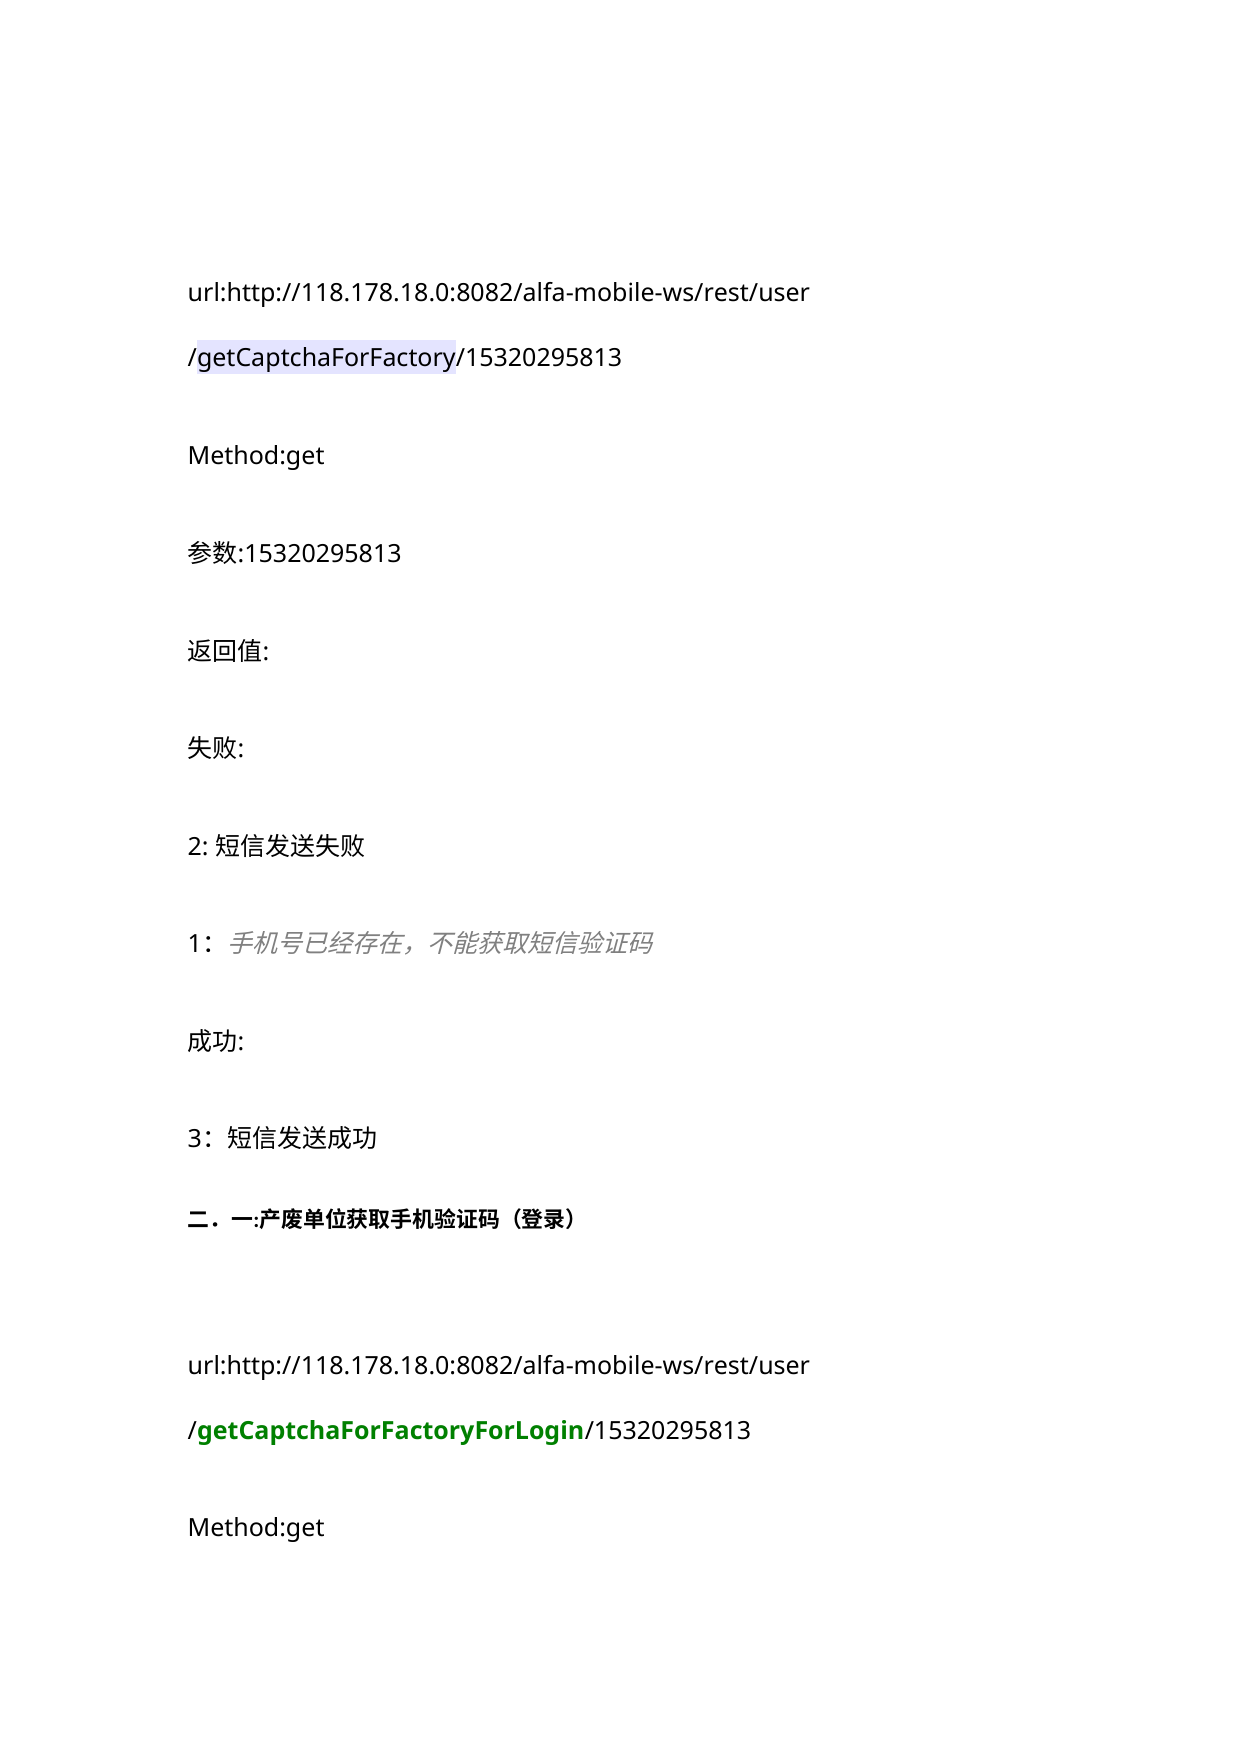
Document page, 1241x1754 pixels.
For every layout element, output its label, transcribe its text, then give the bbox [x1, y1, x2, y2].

text 1：手机号已经存在，不能获取短信验证码 [187, 909, 1053, 974]
text Method:get [187, 422, 1053, 487]
text 2: 短信发送失败 [187, 812, 1053, 877]
text url:http://118.178.18.0:8082/alfa-mobile-ws/rest/user/getCaptchaForFactory/15320295813 [187, 194, 1053, 389]
text 失败: [187, 714, 1053, 779]
text 3：短信发送成功 [187, 1104, 1053, 1169]
text 返回值: [187, 617, 1053, 682]
text 参数:15320295813 [187, 519, 1053, 584]
text 成功: [187, 1007, 1053, 1072]
text 二．一:产废单位获取手机验证码（登录） [187, 1202, 1053, 1234]
text Method:get [187, 1494, 1053, 1559]
text url:http://118.178.18.0:8082/alfa-mobile-ws/rest/user/getCaptchaForFactoryForLogin/15320295813 [187, 1267, 1053, 1462]
